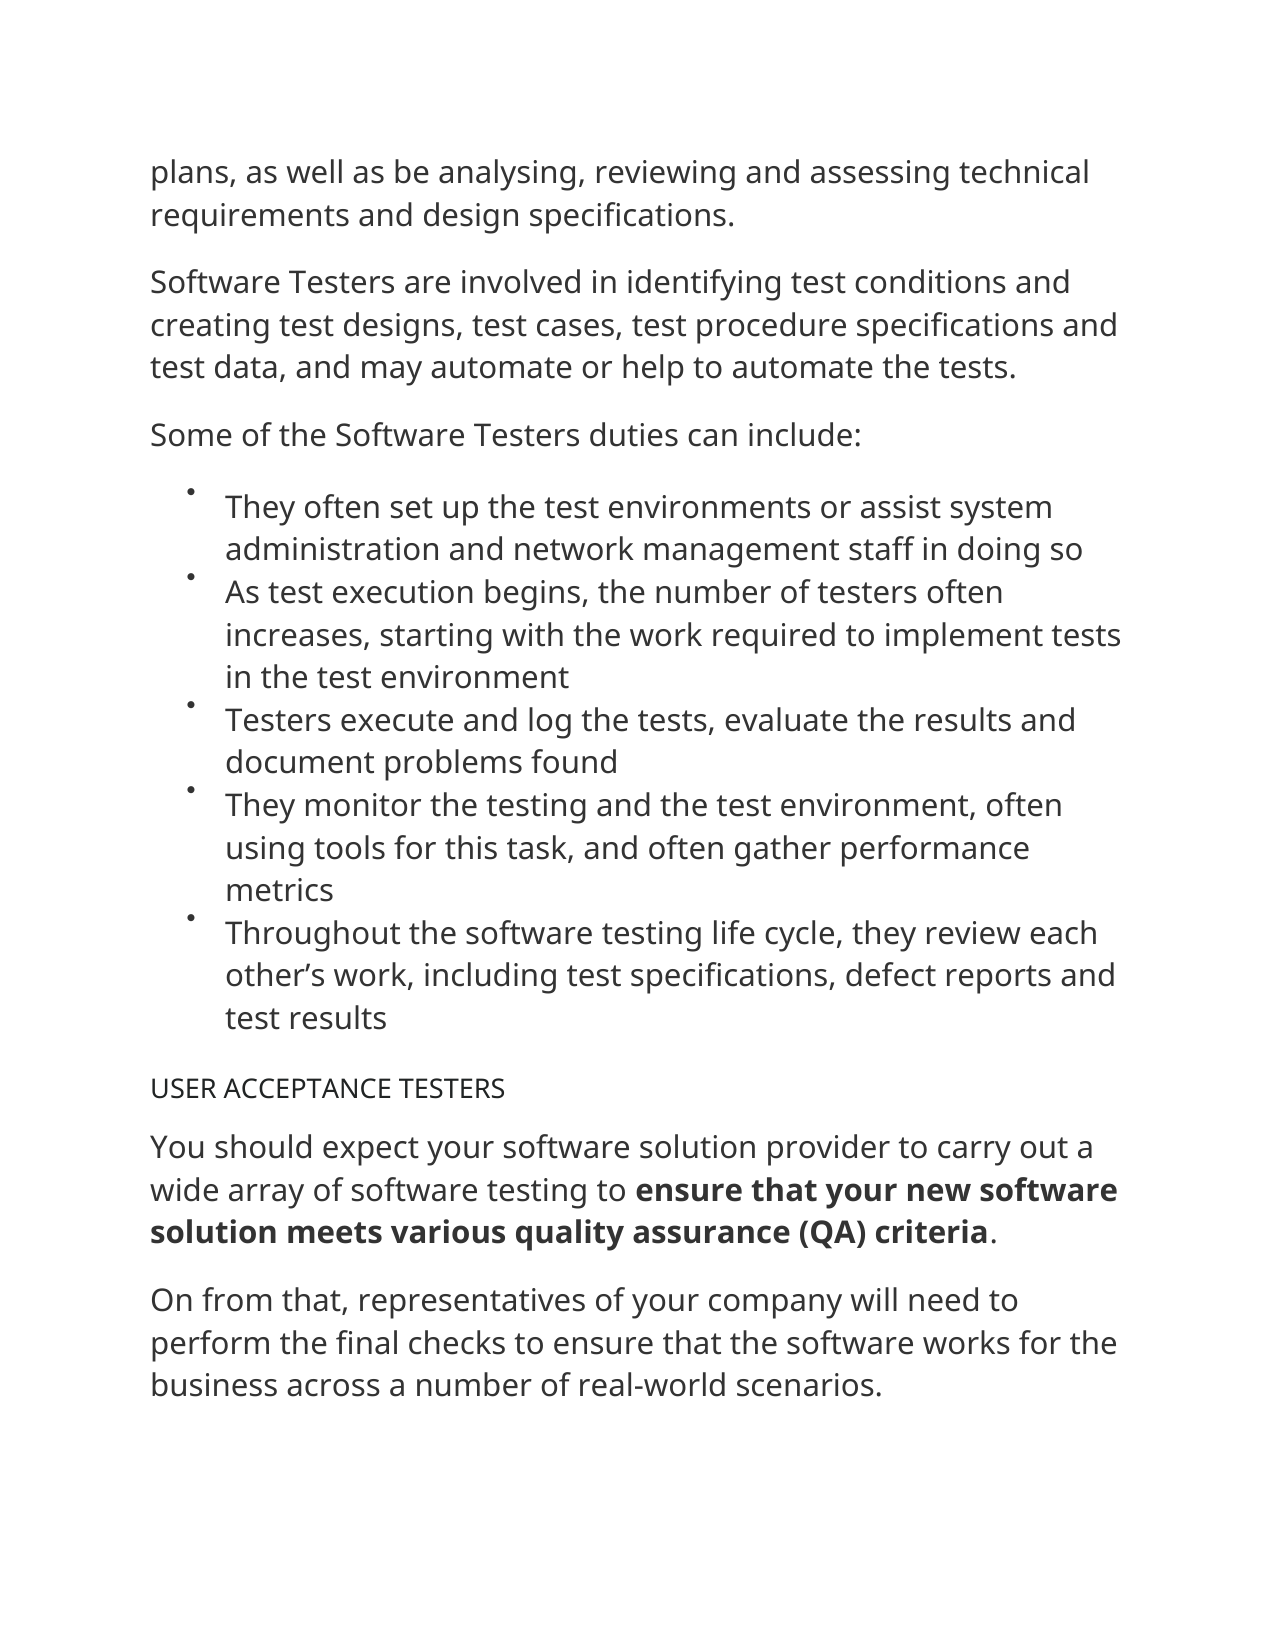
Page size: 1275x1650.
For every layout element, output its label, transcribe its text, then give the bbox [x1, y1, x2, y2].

subtitle USER ACCEPTANCE TESTERS [150, 1070, 1125, 1107]
list As test execution begins, the number of testers often increases, starting with the work required to implement tests in the test environment [187, 570, 1125, 698]
list Throughout the software testing life cycle, they review each other’s work, including test specifications, defect reports and test results [187, 911, 1125, 1039]
list They often set up the test environments or assist system administration and network management staff in doing so [187, 485, 1125, 570]
list They monitor the testing and the test environment, often using tools for this task, and often gather performance metrics [187, 783, 1125, 911]
text You should expect your software solution provider to carry out a wide array of software testing to ensure that your new software solution meets various quality assurance (QA) criteria. [150, 1125, 1125, 1253]
text Some of the Software Testers duties can include: [150, 413, 1125, 456]
text On from that, representatives of your company will need to perform the final checks to ensure that the software works for the business across a number of real-world scenarios. [150, 1278, 1125, 1406]
list Testers execute and log the tests, evaluate the results and document problems found [187, 698, 1125, 783]
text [150, 150, 1125, 235]
text Software Testers are involved in identifying test conditions and creating test designs, test cases, test procedure specifications and test data, and may automate or help to automate the tests. [150, 260, 1125, 388]
